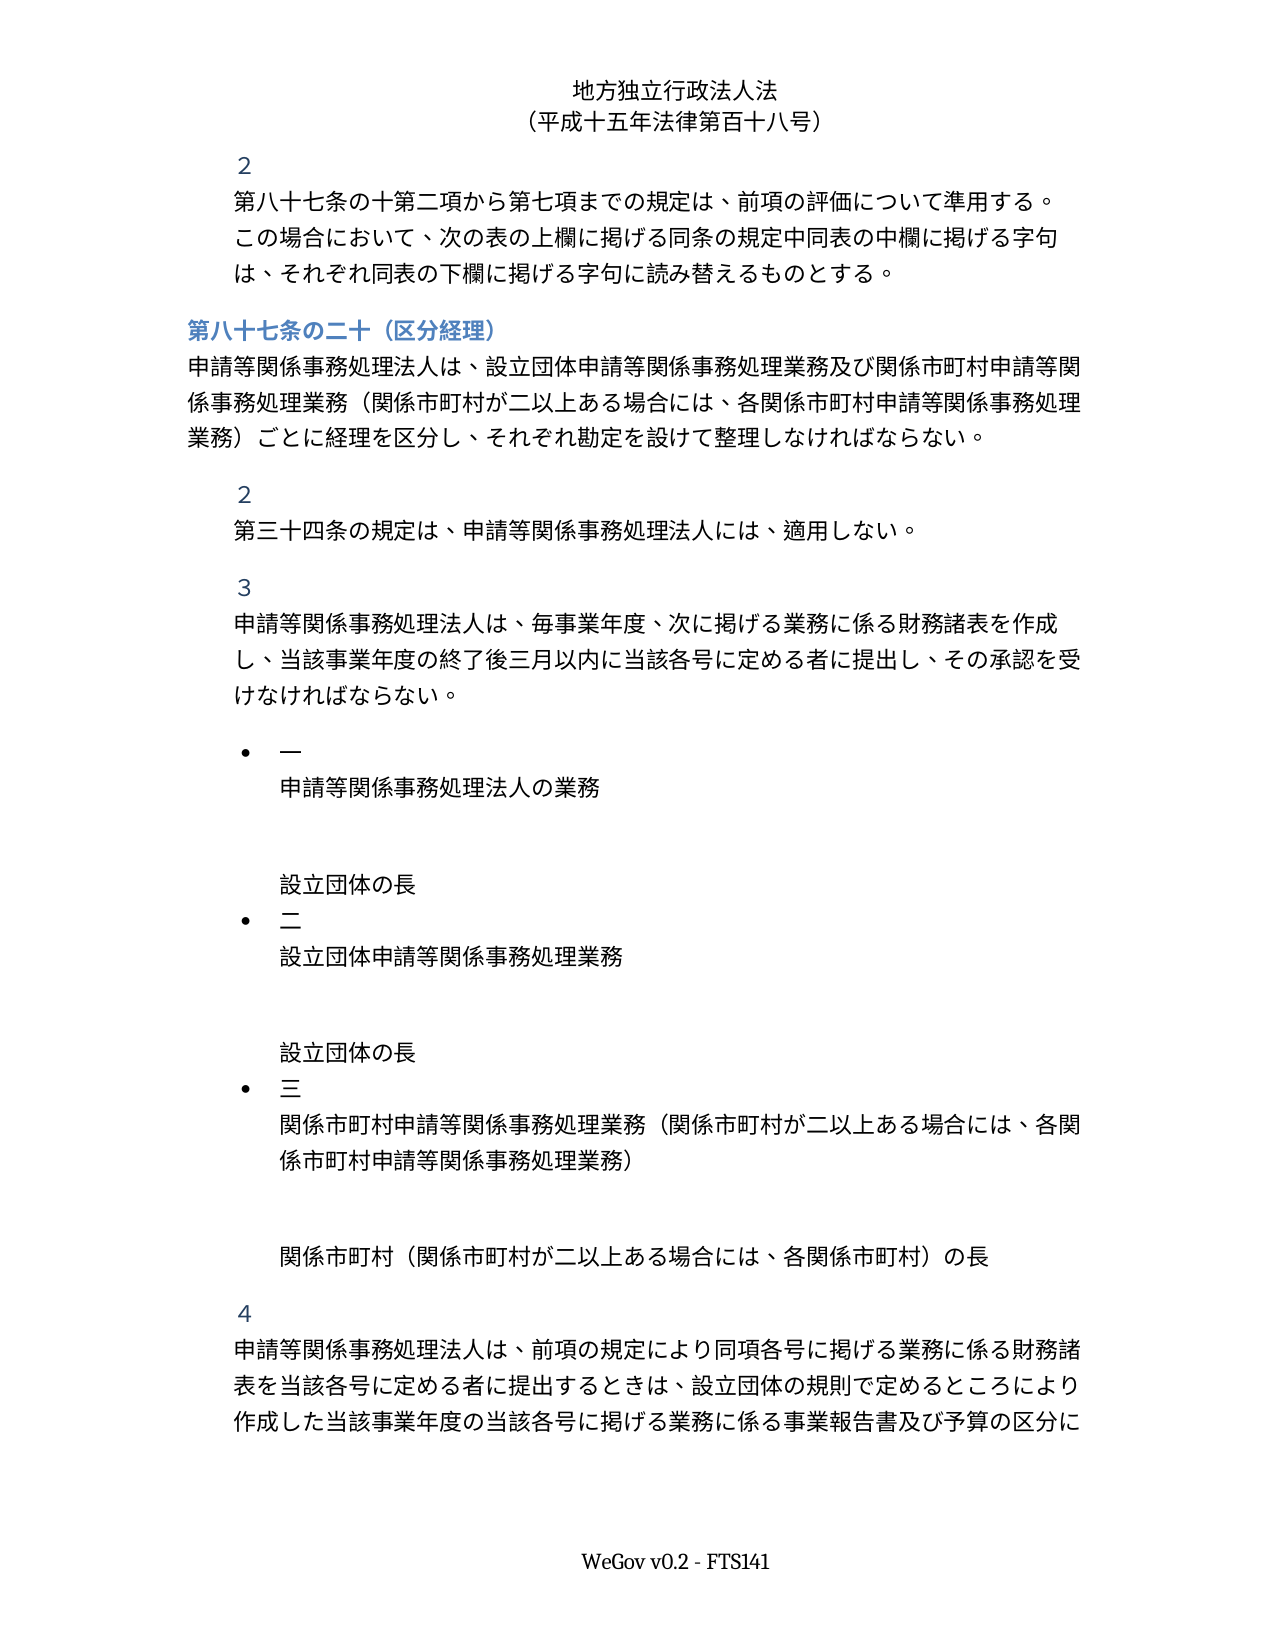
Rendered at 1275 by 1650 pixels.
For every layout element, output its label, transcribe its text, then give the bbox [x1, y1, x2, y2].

list 二 設立団体申請等関係事務処理業務 設立団体の長 [242, 905, 1087, 1068]
subtitle ２ [233, 479, 1087, 510]
list 一 申請等関係事務処理法人の業務 設立団体の長 [242, 736, 1087, 900]
text 第八十七条の十第二項から第七項までの規定は、前項の評価について準用する。 この場合において、次の表の上欄に掲げる同条の規定中同表の中欄に掲げる字句は、それぞれ同表の下欄に掲げる字句に読み替えるものとする。 [233, 186, 1087, 289]
subtitle ３ [233, 572, 1087, 603]
text 第三十四条の規定は、申請等関係事務処理法人には、適用しない。 [233, 515, 1087, 546]
subtitle ４ [233, 1298, 1087, 1329]
text 申請等関係事務処理法人は、設立団体申請等関係事務処理業務及び関係市町村申請等関係事務処理業務（関係市町村が二以上ある場合には、各関係市町村申請等関係事務処理業務）ごとに経理を区分し、それぞれ勘定を設けて整理しなければならない。 [187, 351, 1087, 454]
subtitle ２ [233, 150, 1087, 181]
text 申請等関係事務処理法人は、毎事業年度、次に掲げる業務に係る財務諸表を作成し、当該事業年度の終了後三月以内に当該各号に定める者に提出し、その承認を受けなければならない。 [233, 608, 1087, 711]
list 三 関係市町村申請等関係事務処理業務（関係市町村が二以上ある場合には、各関係市町村申請等関係事務処理業務） 関係市町村（関係市町村が二以上ある場合には、各関係市町村）の長 [242, 1073, 1087, 1272]
subtitle 第八十七条の二十（区分経理） [187, 314, 1087, 346]
